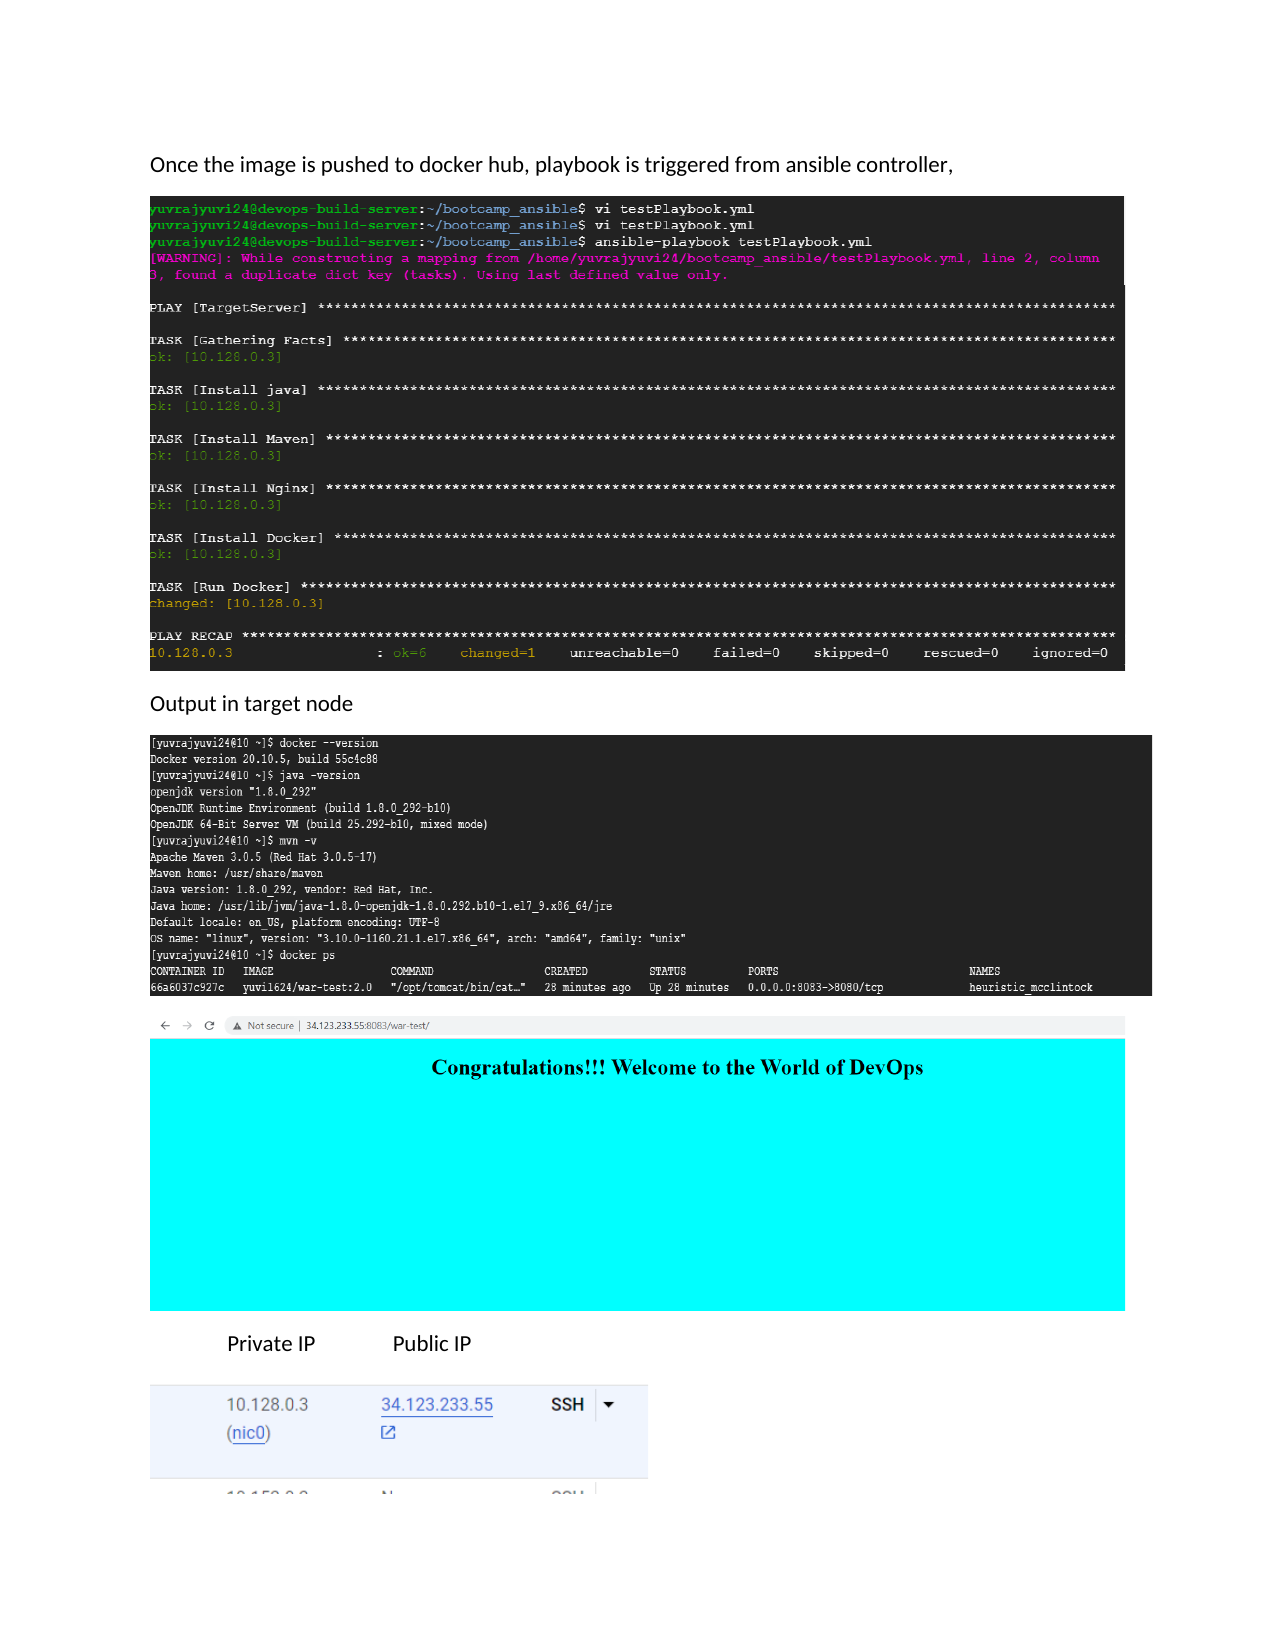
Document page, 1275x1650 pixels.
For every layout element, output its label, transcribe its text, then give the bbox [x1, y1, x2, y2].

text Private IP Public IP [150, 1329, 1125, 1357]
picture [150, 735, 1153, 996]
text Output in target node [150, 689, 1125, 717]
text Once the image is pushed to docker hub, playbook is triggered from ansible controller, [150, 150, 1125, 178]
picture [150, 1014, 1125, 1311]
picture [150, 196, 1125, 671]
picture [150, 1376, 649, 1494]
